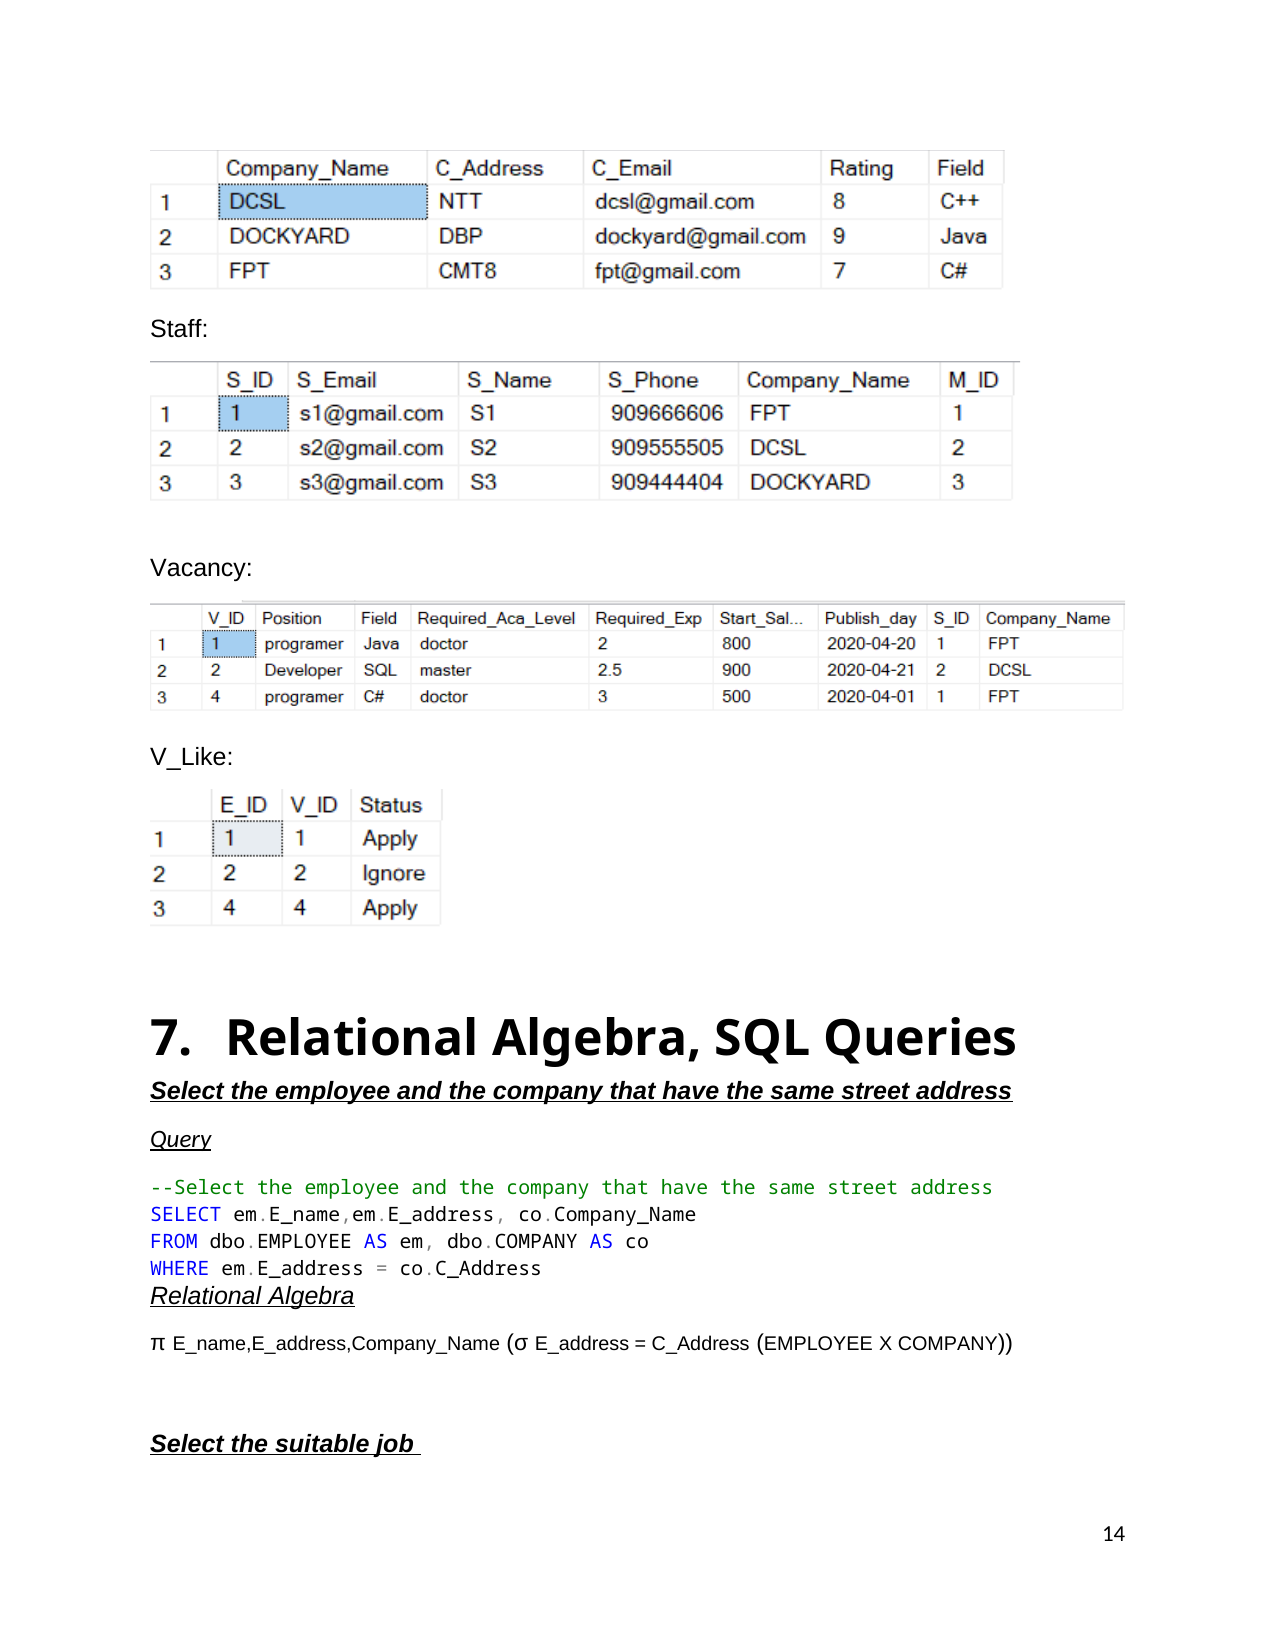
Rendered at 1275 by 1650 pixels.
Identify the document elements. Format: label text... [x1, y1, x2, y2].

text Relational Algebra [150, 1281, 1125, 1309]
text Vacancy: [150, 553, 1125, 581]
text --Select the employee and the company that have the same street address [150, 1173, 1125, 1200]
subtitle 7. Relational Algebra, SQL Queries [150, 1002, 1125, 1070]
picture [150, 361, 1021, 534]
text Query [150, 1123, 1125, 1154]
text Staff: [150, 314, 1125, 343]
picture [150, 789, 453, 928]
picture [150, 150, 1005, 296]
text Select the suitable job [150, 1429, 1125, 1457]
text V_Like: [150, 742, 1125, 771]
text Select the employee and the company that have the same street address [150, 1076, 1125, 1104]
picture [150, 600, 1125, 724]
text WHERE em.E_address = co.C_Address [150, 1254, 1125, 1281]
text FROM dbo.EMPLOYEE AS em, dbo.COMPANY AS co [150, 1227, 1125, 1254]
text π E_name,E_address,Company_Name (σ E_address = C_Address (EMPLOYEE X COMPANY)) [150, 1328, 1125, 1355]
text SELECT em.E_name,em.E_address, co.Company_Name [150, 1200, 1125, 1227]
